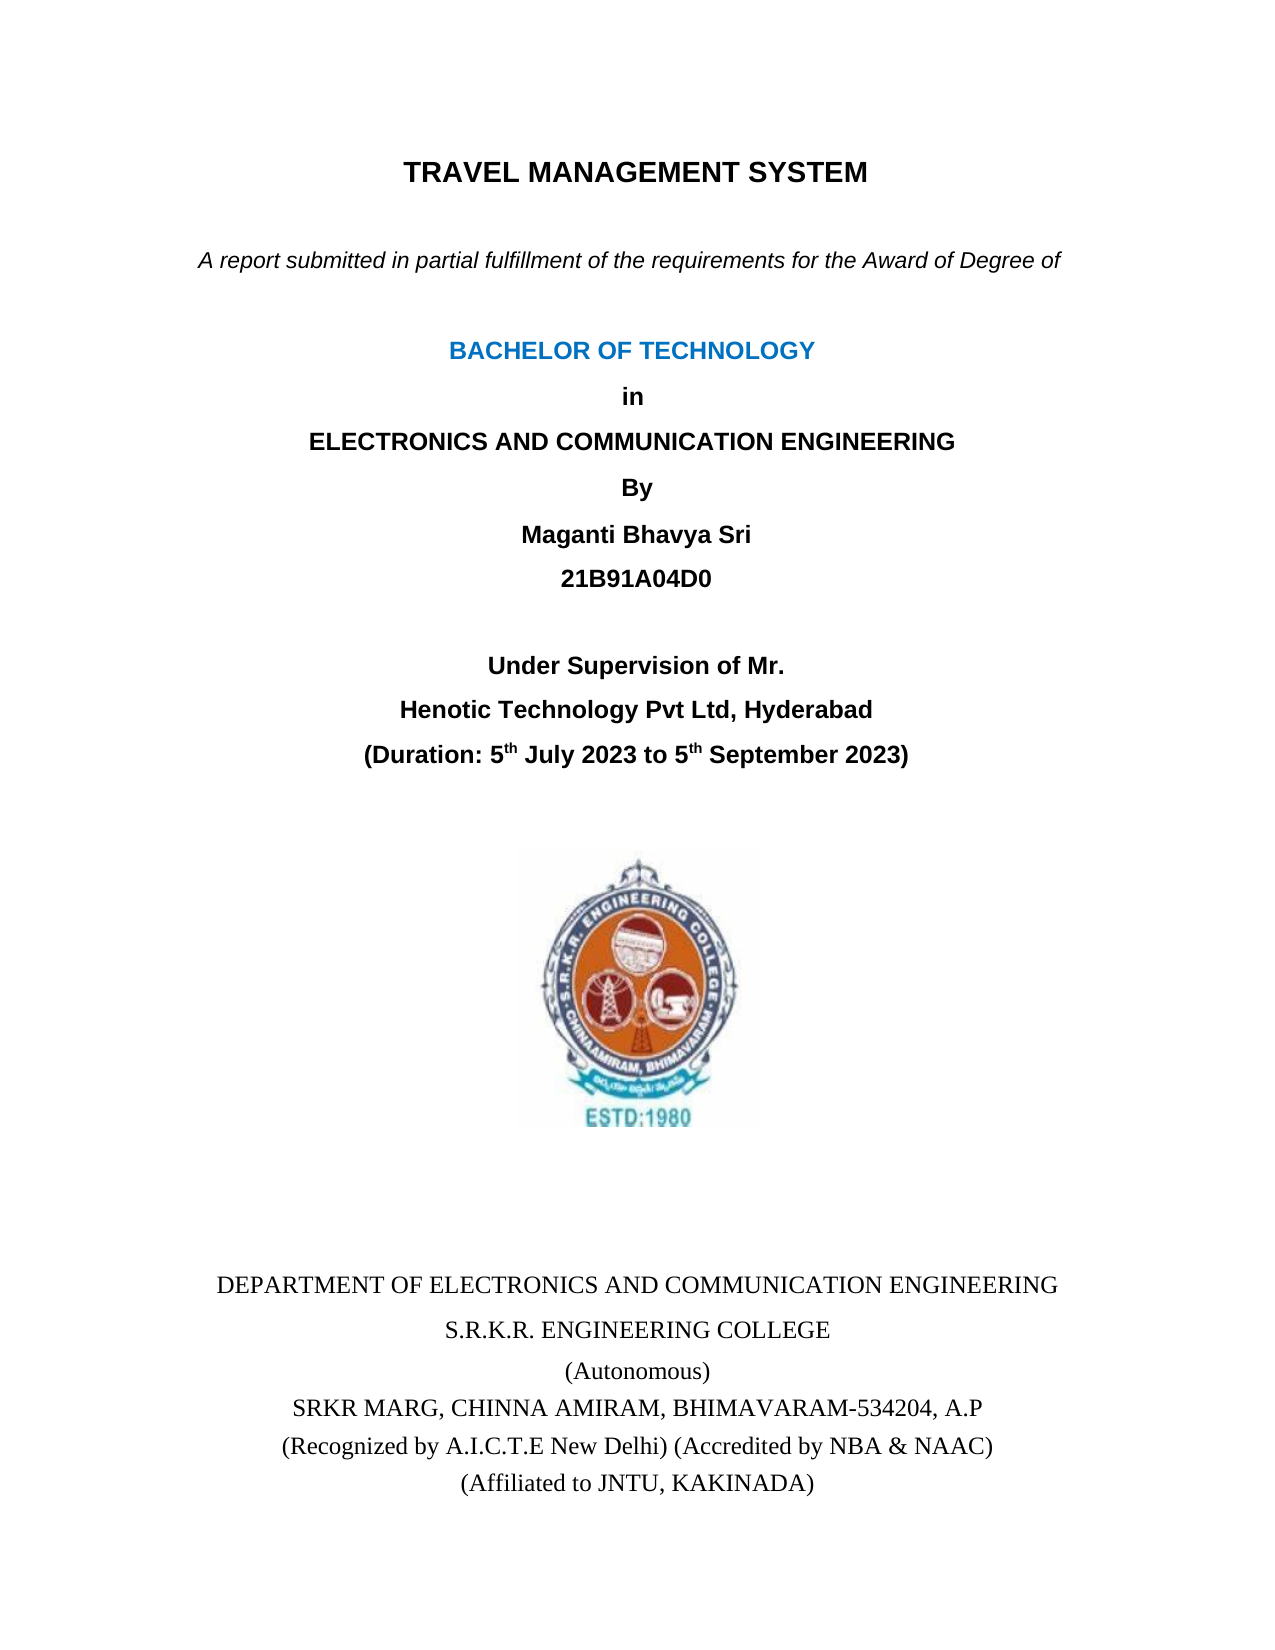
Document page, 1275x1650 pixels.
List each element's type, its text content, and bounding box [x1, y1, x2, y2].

text (Affiliated to JNTU, KAKINADA) [150, 1473, 1125, 1496]
text 21B91A04D0 [170, 564, 1103, 593]
text TRAVEL MANAGEMENT SYSTEM [170, 155, 1101, 189]
text (Autonomous) [150, 1361, 1125, 1384]
text Maganti Bhavya Sri [170, 521, 1103, 549]
text SRKR MARG, CHINNA AMIRAM, BHIMAVARAM-534204, A.P [150, 1398, 1125, 1421]
text DEPARTMENT OF ELECTRONICS AND COMMUNICATION ENGINEERING [150, 1270, 1125, 1298]
text (Duration: 5th July 2023 to 5th September 2023) [170, 740, 1103, 768]
text By [575, 473, 698, 502]
text A report submitted in partial fulfillment of the requirements for the Award of Degree of [170, 247, 1091, 274]
picture [516, 850, 761, 1127]
text S.R.K.R. ENGINEERING COLLEGE [150, 1315, 1125, 1344]
text Henotic Technology Pvt Ltd, Hyderabad [170, 696, 1103, 724]
text BACHELOR OF TECHNOLOGY [170, 336, 1095, 365]
text Under Supervision of Mr. [170, 651, 1103, 680]
text ELECTRONICS AND COMMUNICATION ENGINEERING [170, 427, 1095, 456]
text (Recognized by A.I.C.T.E New Delhi) (Accredited by NBA & NAAC) [150, 1436, 1125, 1459]
text in [170, 382, 1096, 410]
